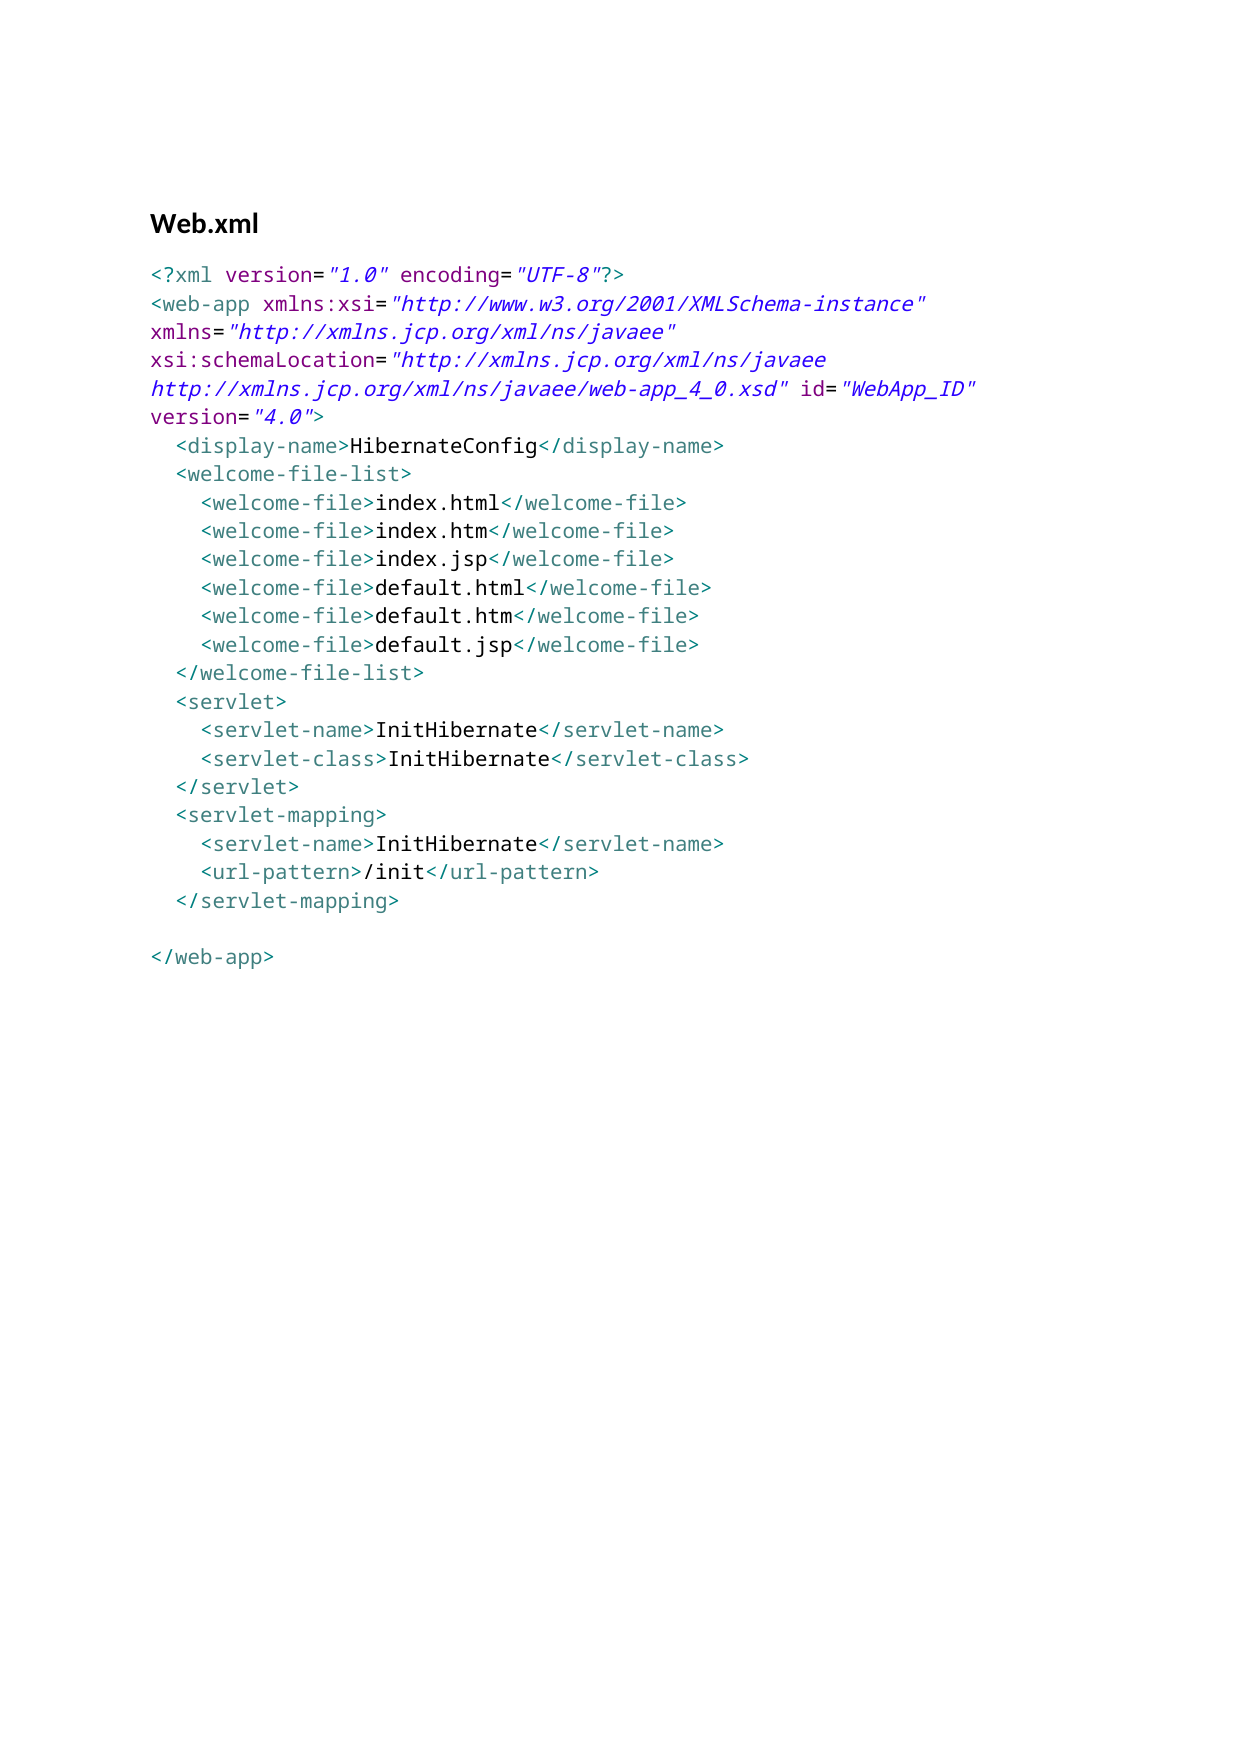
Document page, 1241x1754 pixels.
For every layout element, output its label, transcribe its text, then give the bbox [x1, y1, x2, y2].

text <welcome-file-list> [150, 459, 1090, 488]
text <servlet-name>InitHibernate</servlet-name> [150, 829, 1090, 857]
text <servlet-mapping> [150, 801, 1090, 829]
text <display-name>HibernateConfig</display-name> [150, 431, 1090, 459]
text <welcome-file>index.html</welcome-file> [150, 488, 1090, 516]
text <web-app xmlns:xsi="http://www.w3.org/2001/XMLSchema-instance" xmlns="http://xmlns.jcp.org/xml/ns/javaee" xsi:schemaLocation="http://xmlns.jcp.org/xml/ns/javaee http://xmlns.jcp.org/xml/ns/javaee/web-app_4_0.xsd" id="WebApp_ID" version="4.0"> [150, 289, 1090, 431]
text </servlet-mapping> [150, 886, 1090, 914]
text Web.xml [150, 205, 1090, 241]
text <welcome-file>default.jsp</welcome-file> [150, 630, 1090, 658]
text <servlet> [150, 687, 1090, 715]
text <servlet-class>InitHibernate</servlet-class> [150, 744, 1090, 772]
text <welcome-file>default.htm</welcome-file> [150, 601, 1090, 630]
text </servlet> [150, 772, 1090, 801]
text <welcome-file>index.jsp</welcome-file> [150, 544, 1090, 573]
text <?xml version="1.0" encoding="UTF-8"?> [150, 260, 1090, 289]
text <servlet-name>InitHibernate</servlet-name> [150, 715, 1090, 744]
text </web-app> [150, 942, 1090, 971]
text <url-pattern>/init</url-pattern> [150, 857, 1090, 886]
text <welcome-file>default.html</welcome-file> [150, 573, 1090, 601]
text <welcome-file>index.htm</welcome-file> [150, 516, 1090, 544]
text </welcome-file-list> [150, 658, 1090, 687]
